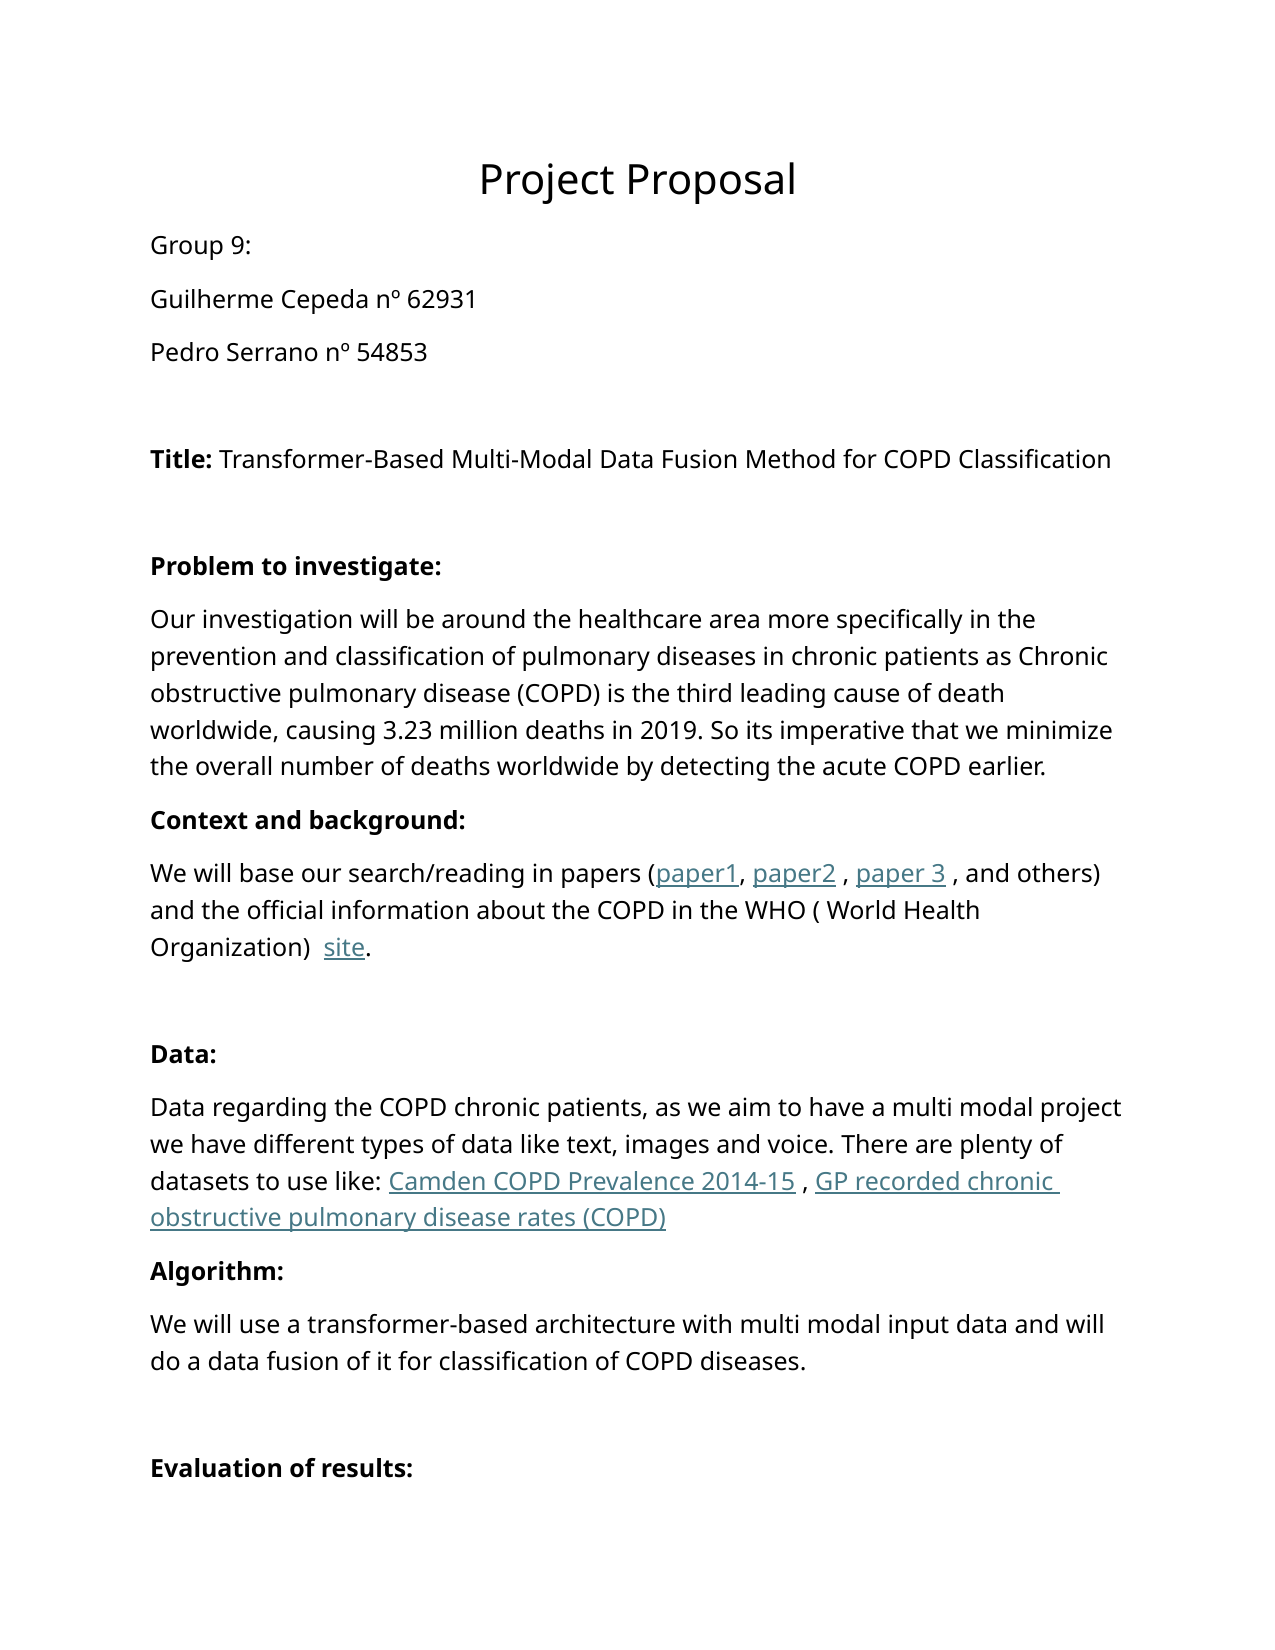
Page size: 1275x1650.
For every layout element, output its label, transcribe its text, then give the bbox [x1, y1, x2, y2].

text We will use a transformer-based architecture with multi modal input data and will do a data fusion of it for classification of COPD diseases. [150, 1307, 1125, 1378]
text Data regarding the COPD chronic patients, as we aim to have a multi modal project we have different types of data like text, images and voice. There are plenty of datasets to use like: Camden COPD Prevalence 2014-15 , GP recorded chronic obstructive pulmonary disease rates (COPD) [150, 1090, 1125, 1234]
text Project Proposal [150, 150, 1125, 207]
text Algorithm: [150, 1253, 1125, 1288]
text Data: [150, 1036, 1125, 1070]
text Evaluation of results: [150, 1451, 1125, 1485]
text Title: Transformer-Based Multi-Modal Data Fusion Method for COPD Classification [150, 442, 1125, 476]
text Group 9: [150, 228, 1125, 262]
text Guilherme Cepeda nº 62931 [150, 281, 1125, 315]
text Context and background: [150, 802, 1125, 837]
text Pedro Serrano nº 54853 [150, 335, 1125, 369]
text Problem to investigate: [150, 548, 1125, 583]
text Our investigation will be around the healthcare area more specifically in the prevention and classification of pulmonary diseases in chronic patients as Chronic obstructive pulmonary disease (COPD) is the third leading cause of death worldwide, causing 3.23 million deaths in 2019. So its imperative that we minimize the overall number of deaths worldwide by detecting the acute COPD earlier. [150, 602, 1125, 783]
text We will base our search/reading in papers (paper1, paper2 , paper 3 , and others) and the official information about the COPD in the WHO ( World Health Organization) site. [150, 856, 1125, 963]
